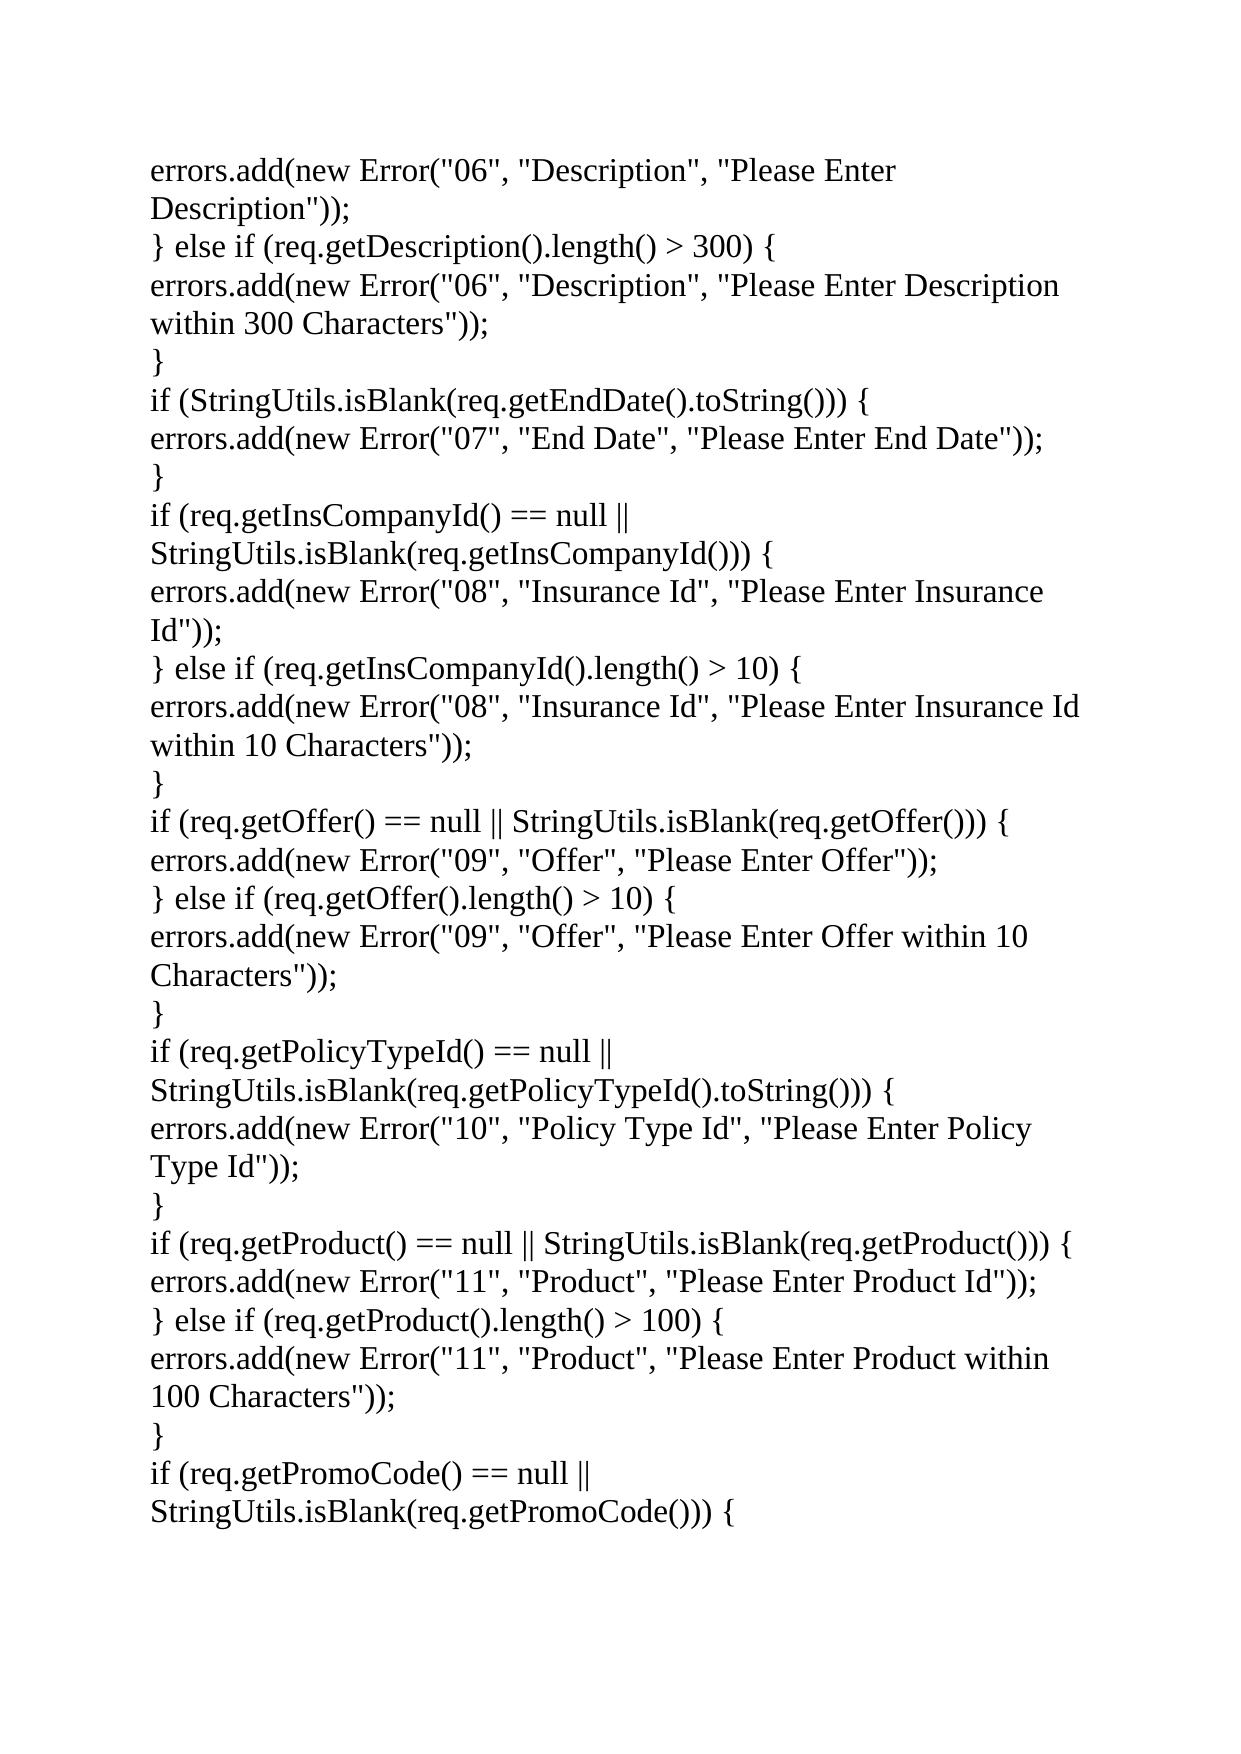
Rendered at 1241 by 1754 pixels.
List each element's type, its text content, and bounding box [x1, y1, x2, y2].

text if (req.getPolicyTypeId() == null || StringUtils.isBlank(req.getPolicyTypeId().toString())) { [150, 1032, 1090, 1108]
text if (req.getOffer() == null || StringUtils.isBlank(req.getOffer())) { [150, 802, 1090, 840]
text } [150, 763, 1090, 802]
text } [150, 342, 1090, 380]
text errors.add(new Error("11", "Product", "Please Enter Product Id")); [150, 1262, 1090, 1300]
text errors.add(new Error("09", "Offer", "Please Enter Offer")); [150, 840, 1090, 878]
text } [150, 1185, 1090, 1223]
text } [150, 457, 1090, 495]
text } [150, 1415, 1090, 1453]
text errors.add(new Error("08", "Insurance Id", "Please Enter Insurance Id within 10 Characters")); [150, 687, 1090, 763]
text errors.add(new Error("06", "Description", "Please Enter Description")); [150, 150, 1090, 227]
text errors.add(new Error("09", "Offer", "Please Enter Offer within 10 Characters")); [150, 917, 1090, 993]
text errors.add(new Error("10", "Policy Type Id", "Please Enter Policy Type Id")); [150, 1108, 1090, 1185]
text if (req.getPromoCode() == null || StringUtils.isBlank(req.getPromoCode())) { [150, 1453, 1090, 1530]
text errors.add(new Error("11", "Product", "Please Enter Product within 100 Characters")); [150, 1338, 1090, 1415]
text } else if (req.getInsCompanyId().length() > 10) { [150, 648, 1090, 687]
text if (req.getProduct() == null || StringUtils.isBlank(req.getProduct())) { [150, 1223, 1090, 1262]
text if (StringUtils.isBlank(req.getEndDate().toString())) { [150, 380, 1090, 418]
text errors.add(new Error("07", "End Date", "Please Enter End Date")); [150, 418, 1090, 457]
text } else if (req.getOffer().length() > 10) { [150, 878, 1090, 917]
text } else if (req.getDescription().length() > 300) { [150, 227, 1090, 265]
text errors.add(new Error("06", "Description", "Please Enter Description within 300 Characters")); [150, 265, 1090, 342]
text if (req.getInsCompanyId() == null || StringUtils.isBlank(req.getInsCompanyId())) { [150, 495, 1090, 572]
text } else if (req.getProduct().length() > 100) { [150, 1300, 1090, 1338]
text } [150, 993, 1090, 1032]
text errors.add(new Error("08", "Insurance Id", "Please Enter Insurance Id")); [150, 572, 1090, 648]
